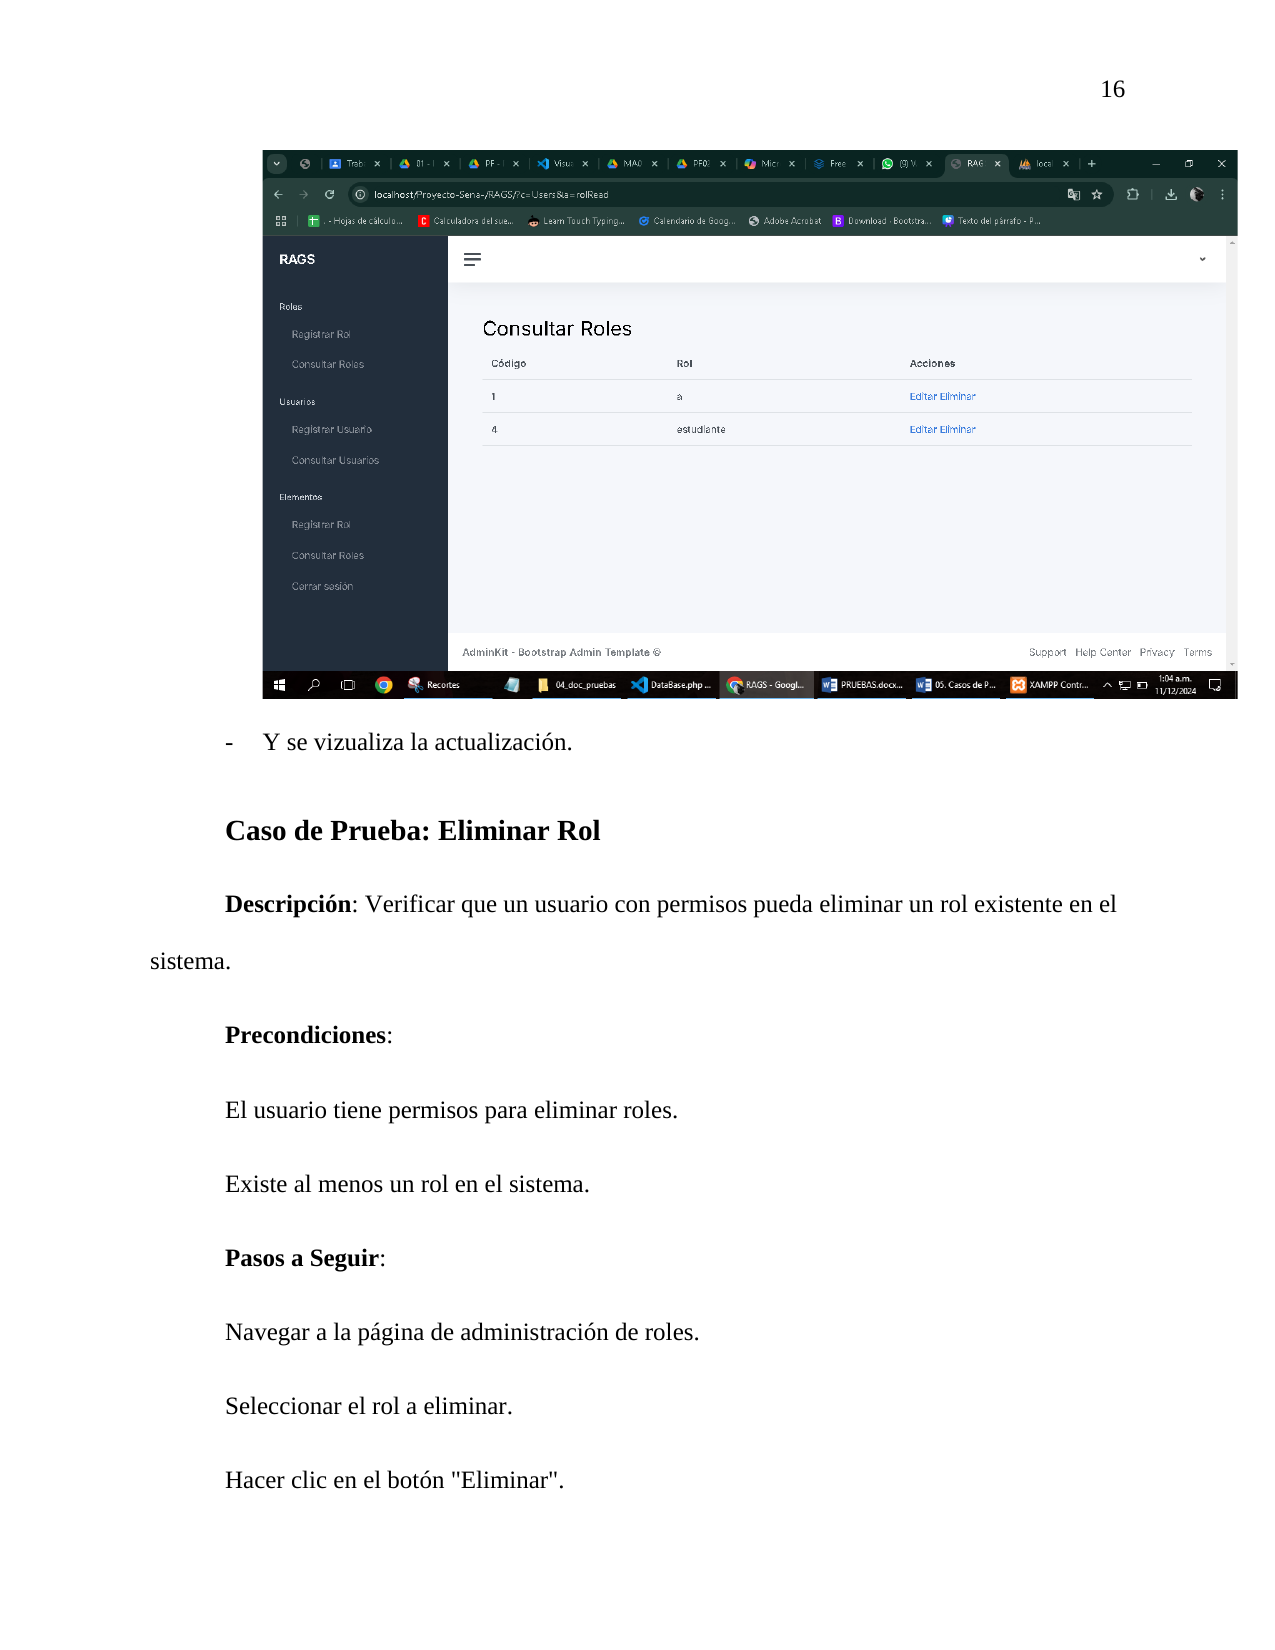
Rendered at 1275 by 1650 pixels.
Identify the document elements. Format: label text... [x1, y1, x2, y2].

text Hacer clic en el botón "Eliminar". [150, 1466, 1125, 1494]
text Pasos a Seguir: [150, 1243, 1125, 1272]
list Y se vizualiza la actualización. [225, 727, 1125, 756]
text Navegar a la página de administración de roles. [150, 1317, 1125, 1346]
text Precondiciones: [150, 1021, 1125, 1049]
subtitle Caso de Prueba: Eliminar Rol [150, 813, 1125, 847]
text Existe al menos un rol en el sistema. [150, 1169, 1125, 1198]
text El usuario tiene permisos para eliminar roles. [150, 1095, 1125, 1123]
picture [262, 150, 1238, 699]
text Seleccionar el rol a eliminar. [150, 1391, 1125, 1420]
text Descripción: Verificar que un usuario con permisos pueda eliminar un rol existente en el sistema. [150, 889, 1125, 975]
